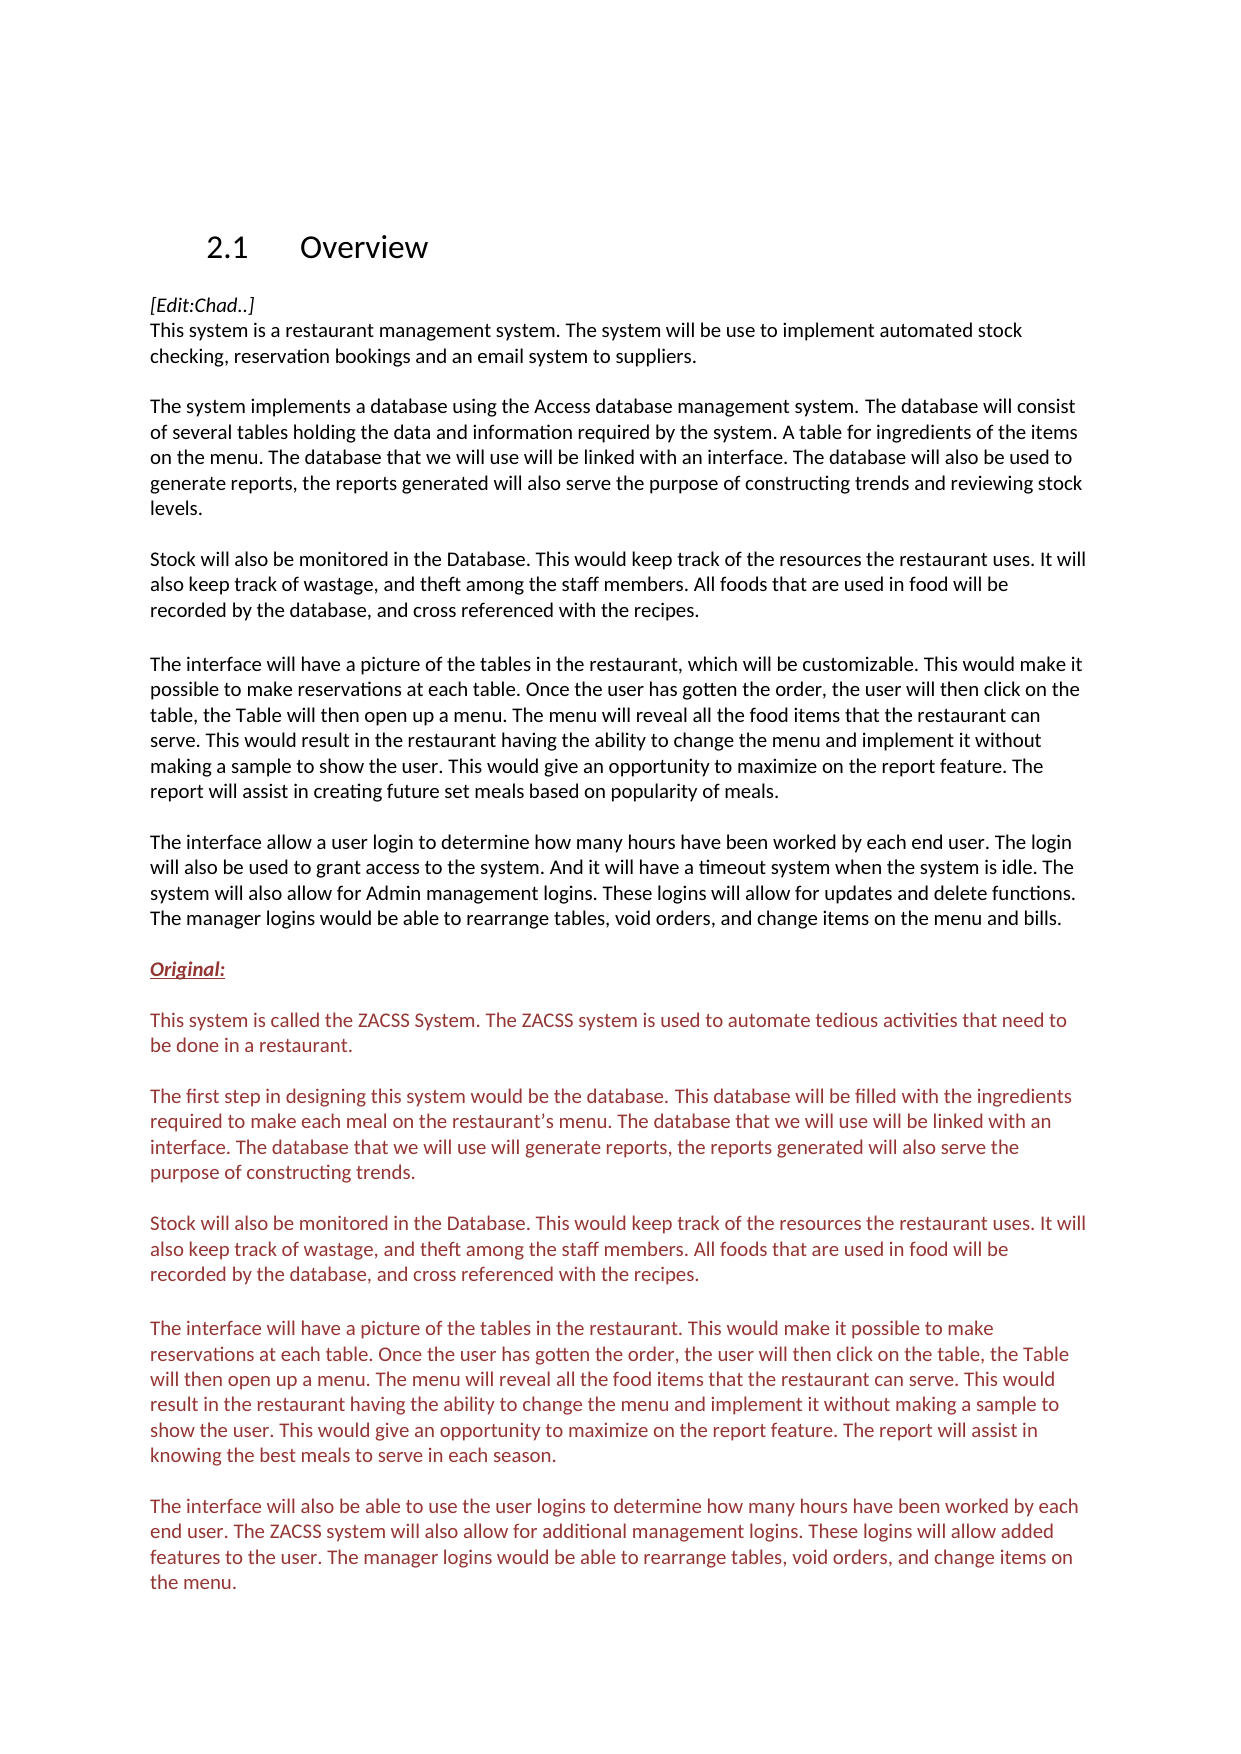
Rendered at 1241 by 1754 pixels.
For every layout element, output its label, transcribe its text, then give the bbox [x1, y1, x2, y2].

text Stock will also be monitored in the Database. This would keep track of the resources the restaurant uses. It will also keep track of wastage, and theft among the staff members. All foods that are used in food will be recorded by the database, and cross referenced with the recipes. [150, 1210, 1090, 1287]
text The system implements a database using the Access database management system. The database will consist of several tables holding the data and information required by the system. A table for ingredients of the items on the menu. The database that we will use will be linked with an interface. The database will also be used to generate reports, the reports generated will also serve the purpose of constructing trends and reviewing stock levels. [150, 394, 1090, 521]
text Original: [150, 956, 1090, 982]
text The interface will also be able to use the user logins to determine how many hours have been worked by each end user. The ZACSS system will also allow for additional management logins. These logins will allow added features to the user. The manager logins would be able to rearrange tables, void orders, and change items on the menu. [150, 1493, 1090, 1595]
text This system is a restaurant management system. The system will be use to implement automated stock checking, reservation bookings and an email system to suppliers. [150, 317, 1090, 368]
text [Edit:Chad..] [150, 292, 1090, 317]
subtitle Overview [206, 226, 1090, 267]
text The interface will have a picture of the tables in the restaurant. This would make it possible to make reservations at each table. Once the user has gotten the order, the user will then click on the table, the Table will then open up a menu. The menu will reveal all the food items that the restaurant can serve. This would result in the restaurant having the ability to change the menu and implement it without making a sample to show the user. This would give an opportunity to maximize on the report feature. The report will assist in knowing the best meals to serve in each season. [150, 1315, 1090, 1468]
text The first step in designing this system would be the database. This database will be filled with the ingredients required to make each meal on the restaurant’s menu. The database that we will use will be linked with an interface. The database that we will use will generate reports, the reports generated will also serve the purpose of constructing trends. [150, 1083, 1090, 1185]
text Stock will also be monitored in the Database. This would keep track of the resources the restaurant uses. It will also keep track of wastage, and theft among the staff members. All foods that are used in food will be recorded by the database, and cross referenced with the recipes. [150, 546, 1090, 622]
text The interface will have a picture of the tables in the restaurant, which will be customizable. This would make it possible to make reservations at each table. Once the user has gotten the order, the user will then click on the table, the Table will then open up a menu. The menu will reveal all the food items that the restaurant can serve. This would result in the restaurant having the ability to change the menu and implement it without making a sample to show the user. This would give an opportunity to maximize on the report feature. The report will assist in creating future set meals based on popularity of meals. [150, 651, 1090, 804]
text This system is called the ZACSS System. The ZACSS system is used to automate tedious activities that need to be done in a restaurant. [150, 1007, 1090, 1058]
text The interface allow a user login to determine how many hours have been worked by each end user. The login will also be used to grant access to the system. And it will have a timeout system when the system is idle. The system will also allow for Admin management logins. These logins will allow for updates and delete functions. The manager logins would be able to rearrange tables, void orders, and change items on the menu and bills. [150, 829, 1090, 931]
